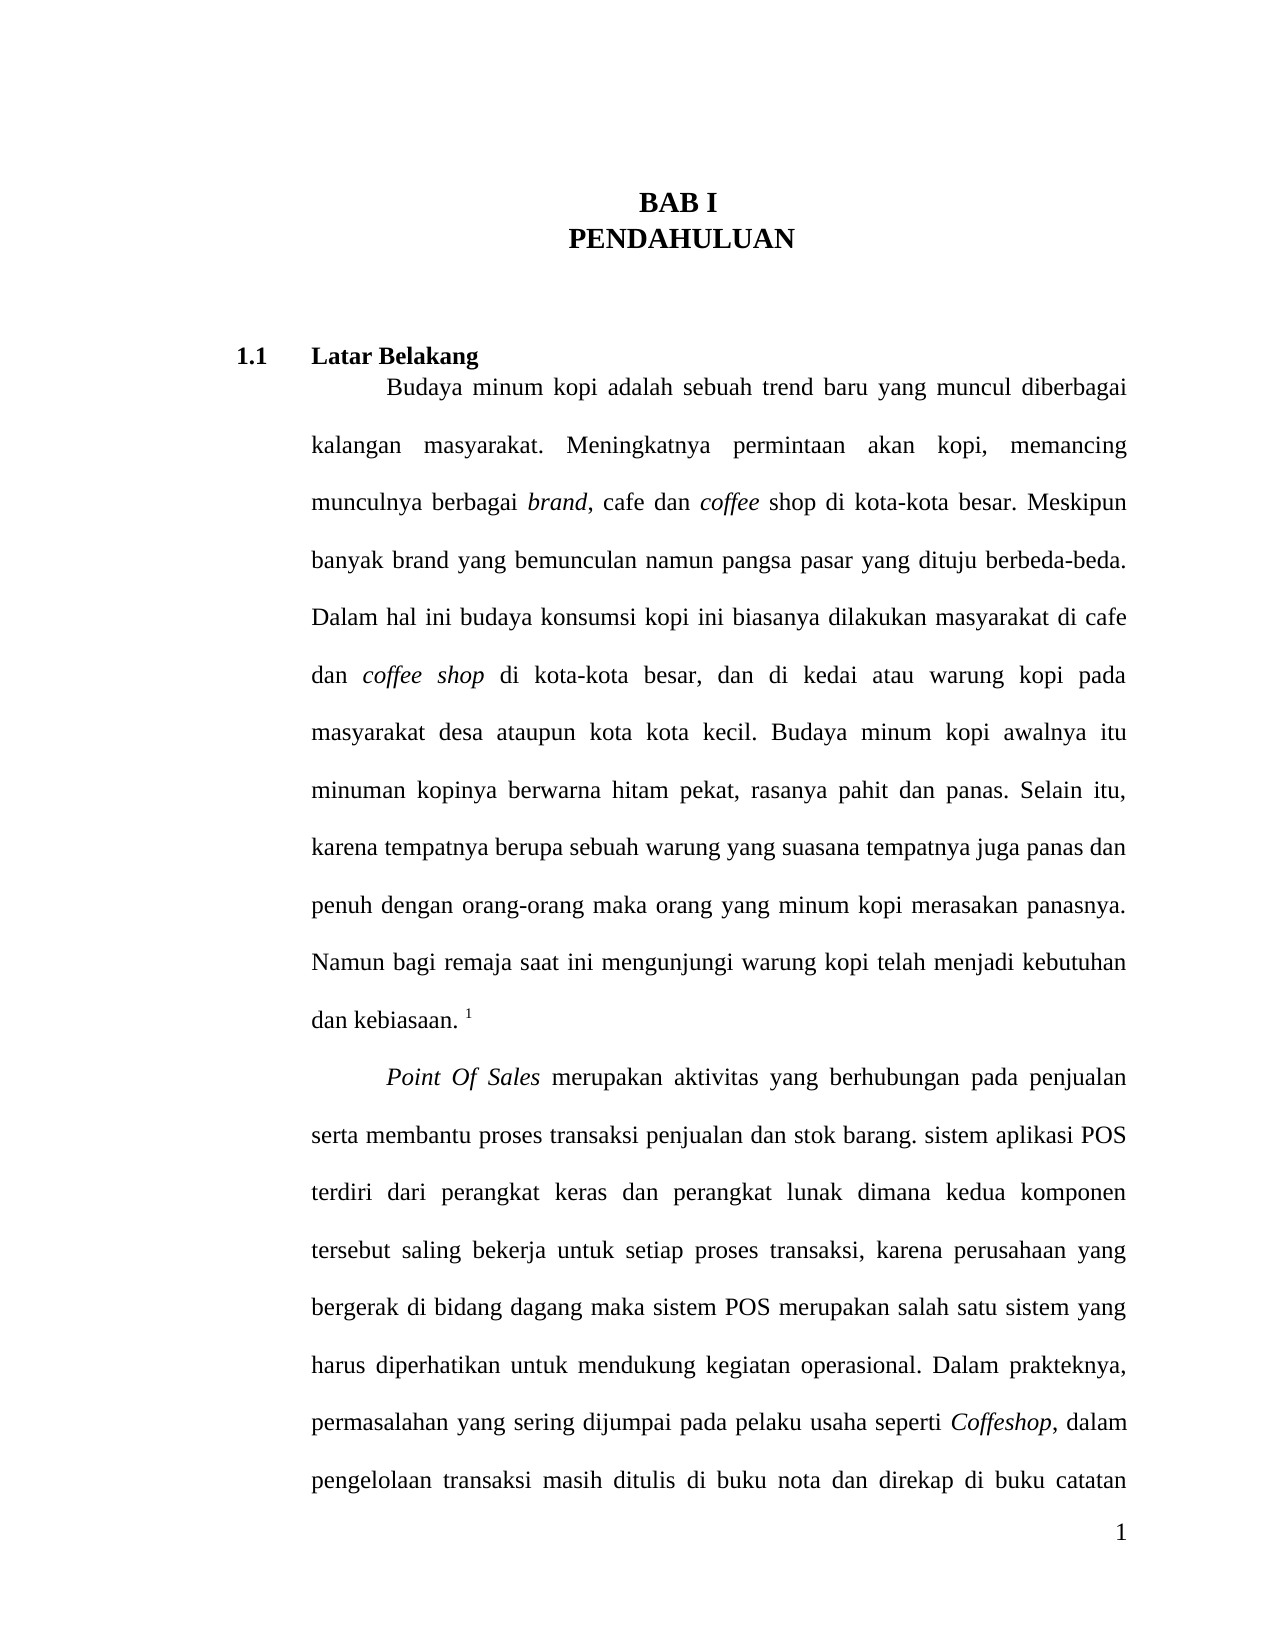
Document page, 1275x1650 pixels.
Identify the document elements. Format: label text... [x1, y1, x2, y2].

text Budaya minum kopi adalah sebuah trend baru yang muncul diberbagai kalangan masyarakat. Meningkatnya permintaan akan kopi, memancing munculnya berbagai brand, cafe dan coffee shop di kota-kota besar. Meskipun banyak brand yang bemunculan namun pangsa pasar yang dituju berbeda-beda. Dalam hal ini budaya konsumsi kopi ini biasanya dilakukan masyarakat di cafe dan coffee shop di kota-kota besar, dan di kedai atau warung kopi pada masyarakat desa ataupun kota kota kecil. Budaya minum kopi awalnya itu minuman kopinya berwarna hitam pekat, rasanya pahit dan panas. Selain itu, karena tempatnya berupa sebuah warung yang suasana tempatnya juga panas dan penuh dengan orang-orang maka orang yang minum kopi merasakan panasnya. Namun bagi remaja saat ini mengunjungi warung kopi telah menjadi kebutuhan dan kebiasaan. 1 [311, 372, 1127, 1033]
subtitle BAB I PENDAHULUAN [236, 185, 1127, 255]
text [311, 1062, 1127, 1493]
subtitle 1.1 Latar Belakang [236, 341, 1127, 370]
